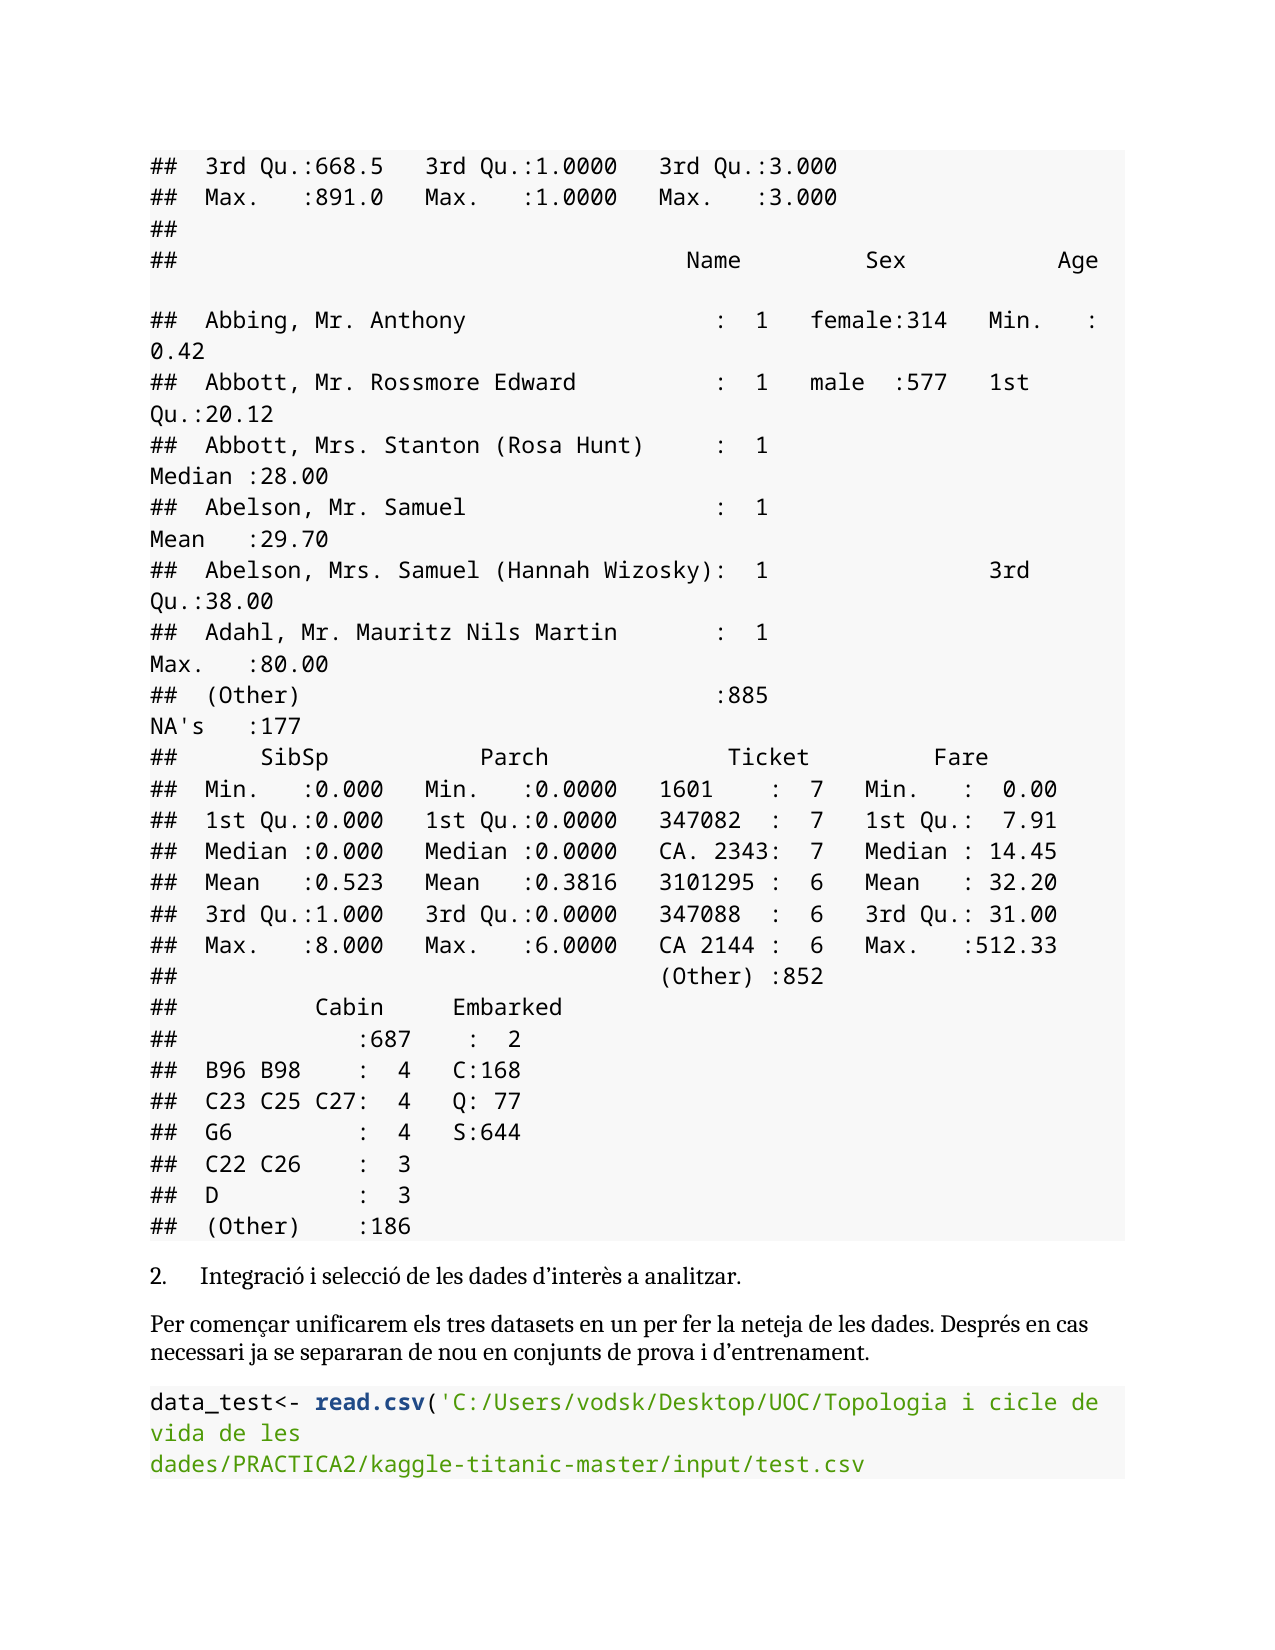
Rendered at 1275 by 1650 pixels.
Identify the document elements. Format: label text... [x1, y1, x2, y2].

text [150, 150, 1125, 1241]
text Per començar unificarem els tres datasets en un per fer la neteja de les dades. Després en cas necessari ja se separaran de nou en conjunts de prova i d’entrenament. [150, 1309, 1125, 1367]
list Integració i selecció de les dades d’interès a analitzar. [150, 1262, 1125, 1291]
